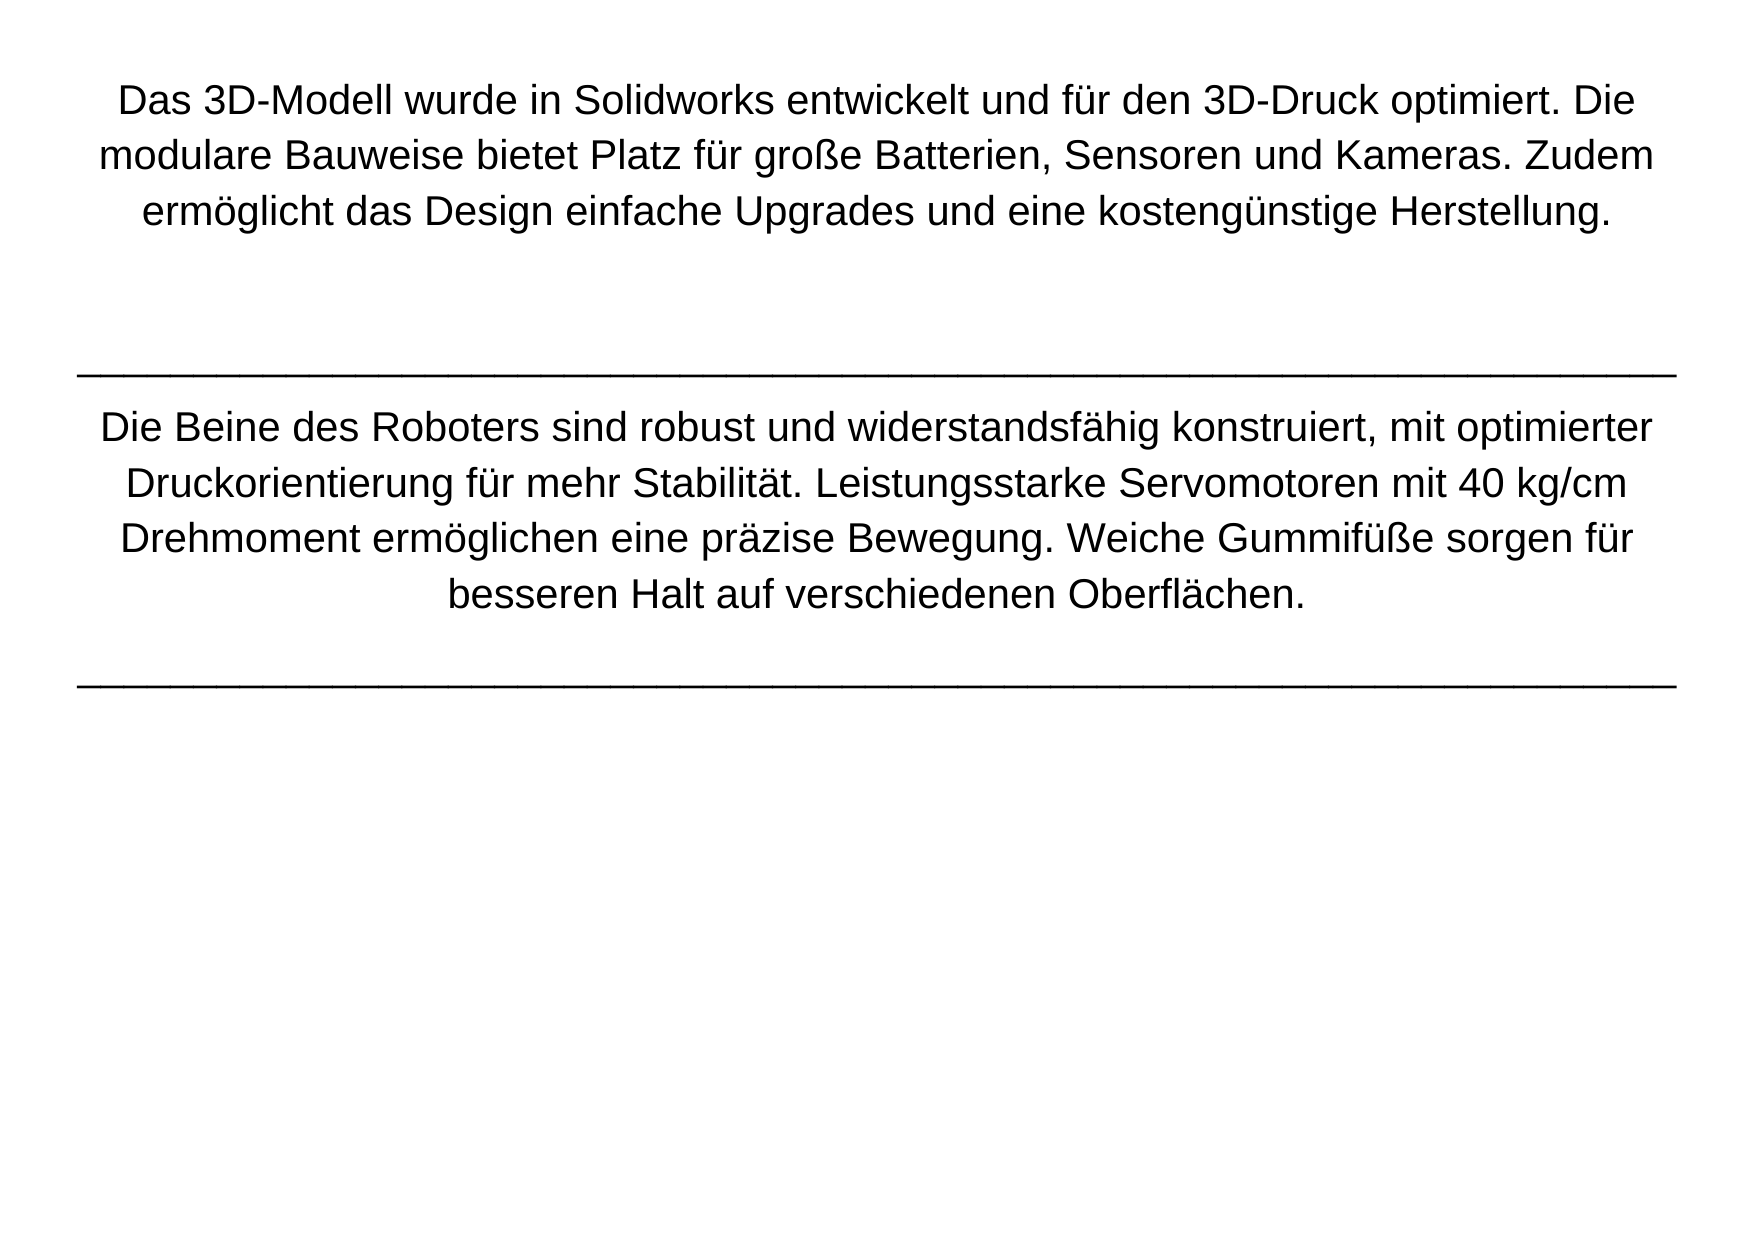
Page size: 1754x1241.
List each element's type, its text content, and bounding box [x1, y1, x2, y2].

text Die Beine des Roboters sind robust und widerstandsfähig konstruiert, mit optimierter Druckorientierung für mehr Stabilität. Leistungsstarke Servomotoren mit 40 kg/cm Drehmoment ermöglichen eine präzise Bewegung. Weiche Gummifüße sorgen für besseren Halt auf verschiedenen Oberflächen. [75, 403, 1679, 617]
text _____________________________________________________________________ [75, 641, 1679, 689]
text Das 3D-Modell wurde in Solidworks entwickelt und für den 3D-Druck optimiert. Die modulare Bauweise bietet Platz für große Batterien, Sensoren und Kameras. Zudem ermöglicht das Design einfache Upgrades und eine kostengünstige Herstellung. [75, 75, 1679, 234]
text _____________________________________________________________________ [75, 330, 1679, 378]
